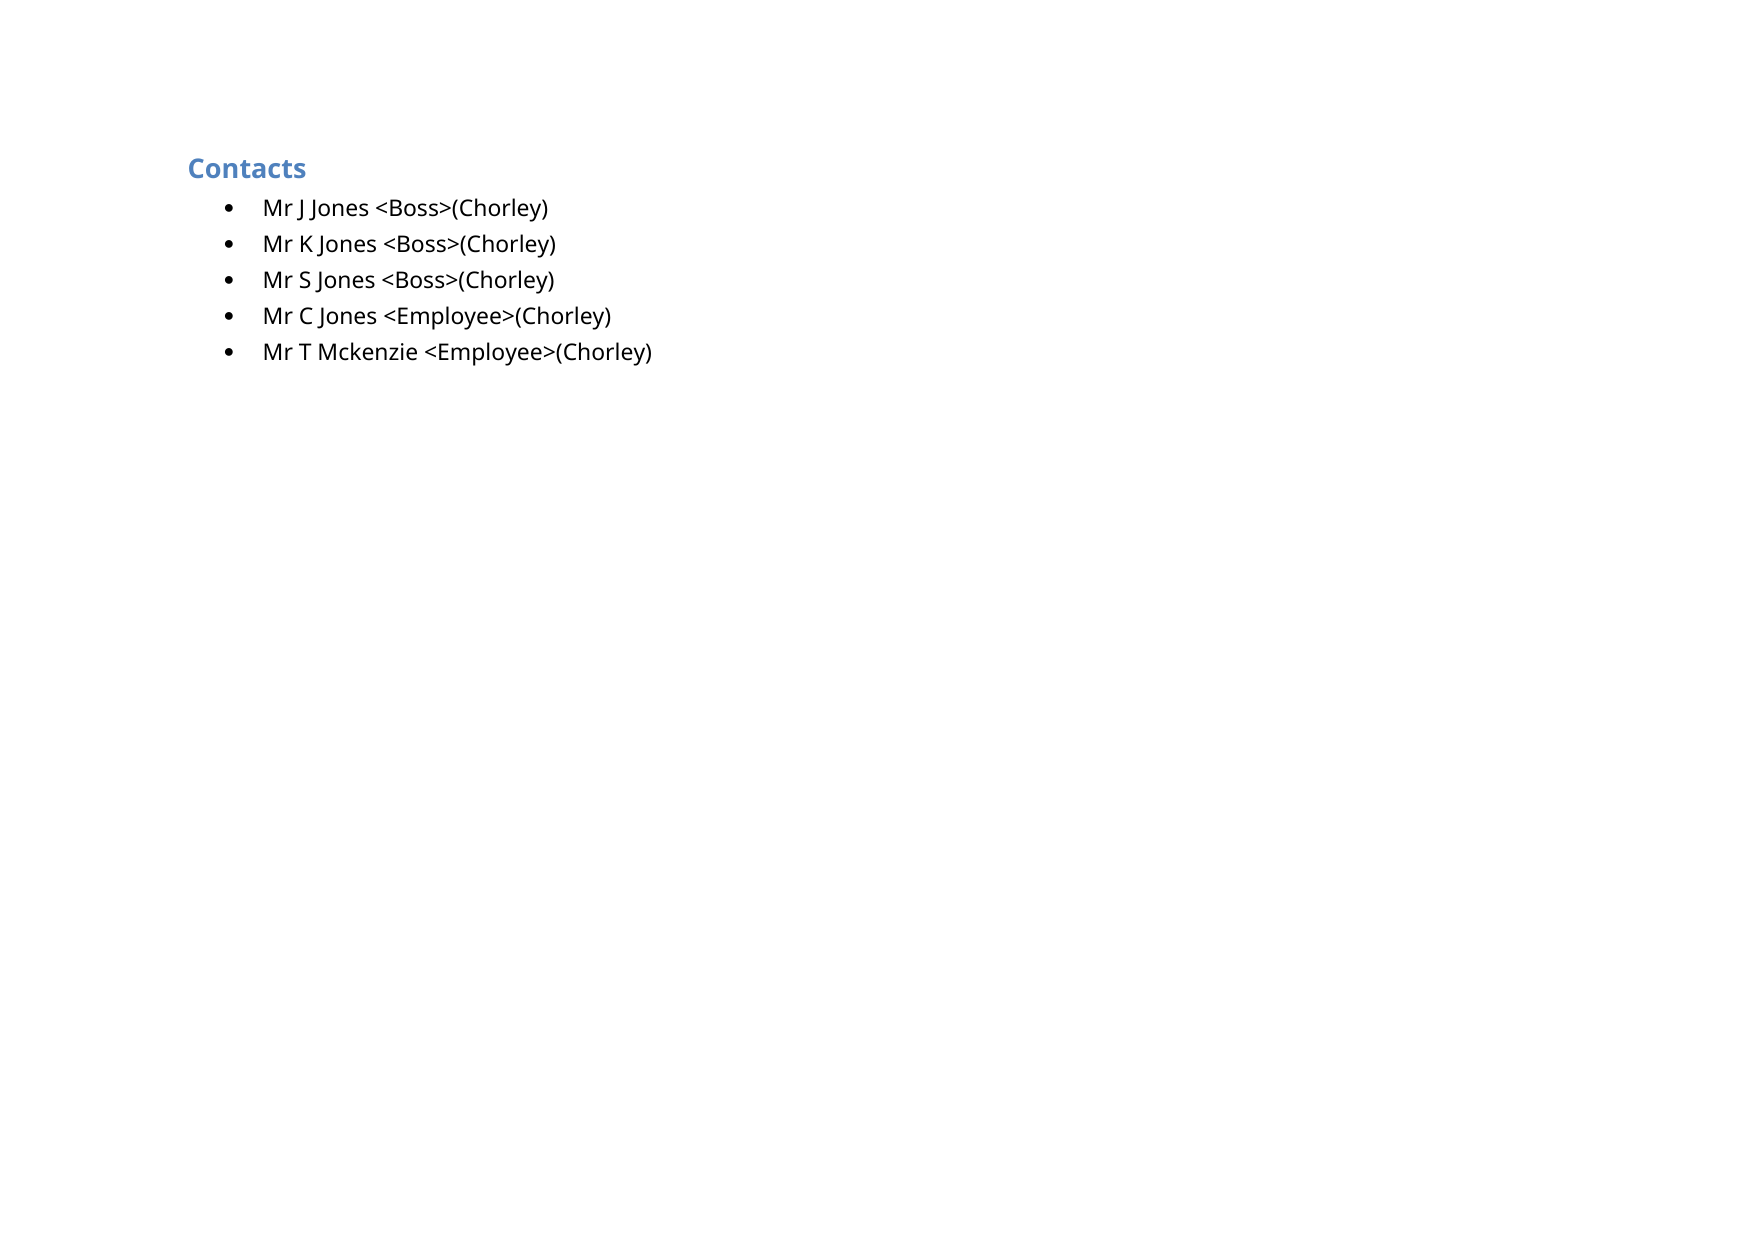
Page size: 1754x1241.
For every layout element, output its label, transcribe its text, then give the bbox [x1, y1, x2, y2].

list Mr S Jones <Boss>(Chorley) [225, 264, 1604, 296]
list Mr J Jones <Boss>(Chorley) [225, 192, 1604, 224]
list Mr T Mckenzie <Employee>(Chorley) [225, 336, 1604, 367]
list Mr C Jones <Employee>(Chorley) [225, 300, 1604, 331]
list Mr K Jones <Boss>(Chorley) [225, 228, 1604, 259]
subtitle Contacts [150, 150, 1604, 187]
